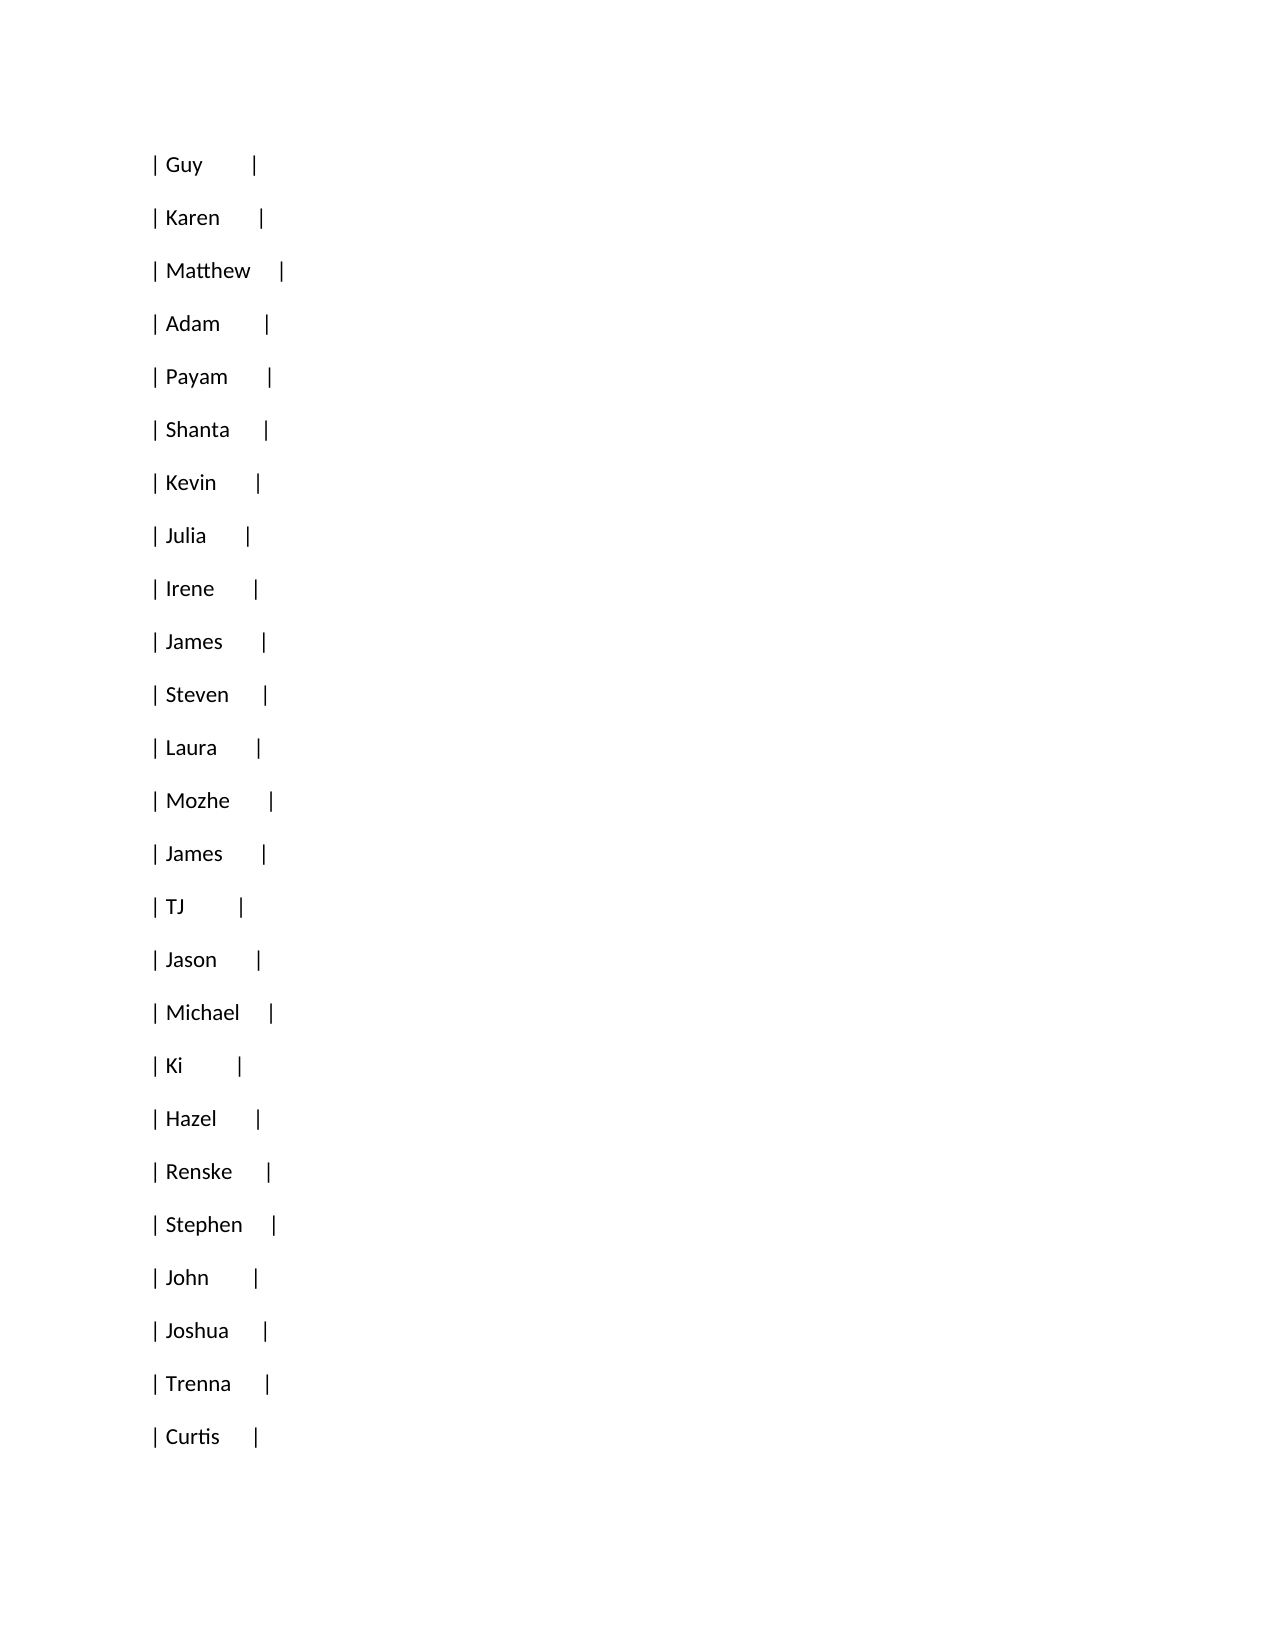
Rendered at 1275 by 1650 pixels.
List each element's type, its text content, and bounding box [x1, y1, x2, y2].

text | Laura | [150, 733, 1125, 761]
text | John | [150, 1263, 1125, 1291]
text | Stephen | [150, 1210, 1125, 1238]
text | Mozhe | [150, 786, 1125, 814]
text | Curtis | [150, 1422, 1125, 1451]
text | Steven | [150, 680, 1125, 708]
text | TJ | [150, 892, 1125, 920]
text | Renske | [150, 1157, 1125, 1185]
text | Matthew | [150, 256, 1125, 284]
text | Ki | [150, 1051, 1125, 1079]
text | Karen | [150, 203, 1125, 231]
text | Adam | [150, 309, 1125, 337]
text | Joshua | [150, 1316, 1125, 1344]
text | Irene | [150, 574, 1125, 602]
text | Shanta | [150, 415, 1125, 443]
text | James | [150, 839, 1125, 867]
text | James | [150, 627, 1125, 655]
text | Julia | [150, 521, 1125, 549]
text | Payam | [150, 362, 1125, 390]
text | Michael | [150, 998, 1125, 1026]
text | Jason | [150, 945, 1125, 973]
text | Hazel | [150, 1104, 1125, 1132]
text | Guy | [150, 150, 1125, 178]
text | Kevin | [150, 468, 1125, 496]
text | Trenna | [150, 1369, 1125, 1397]
